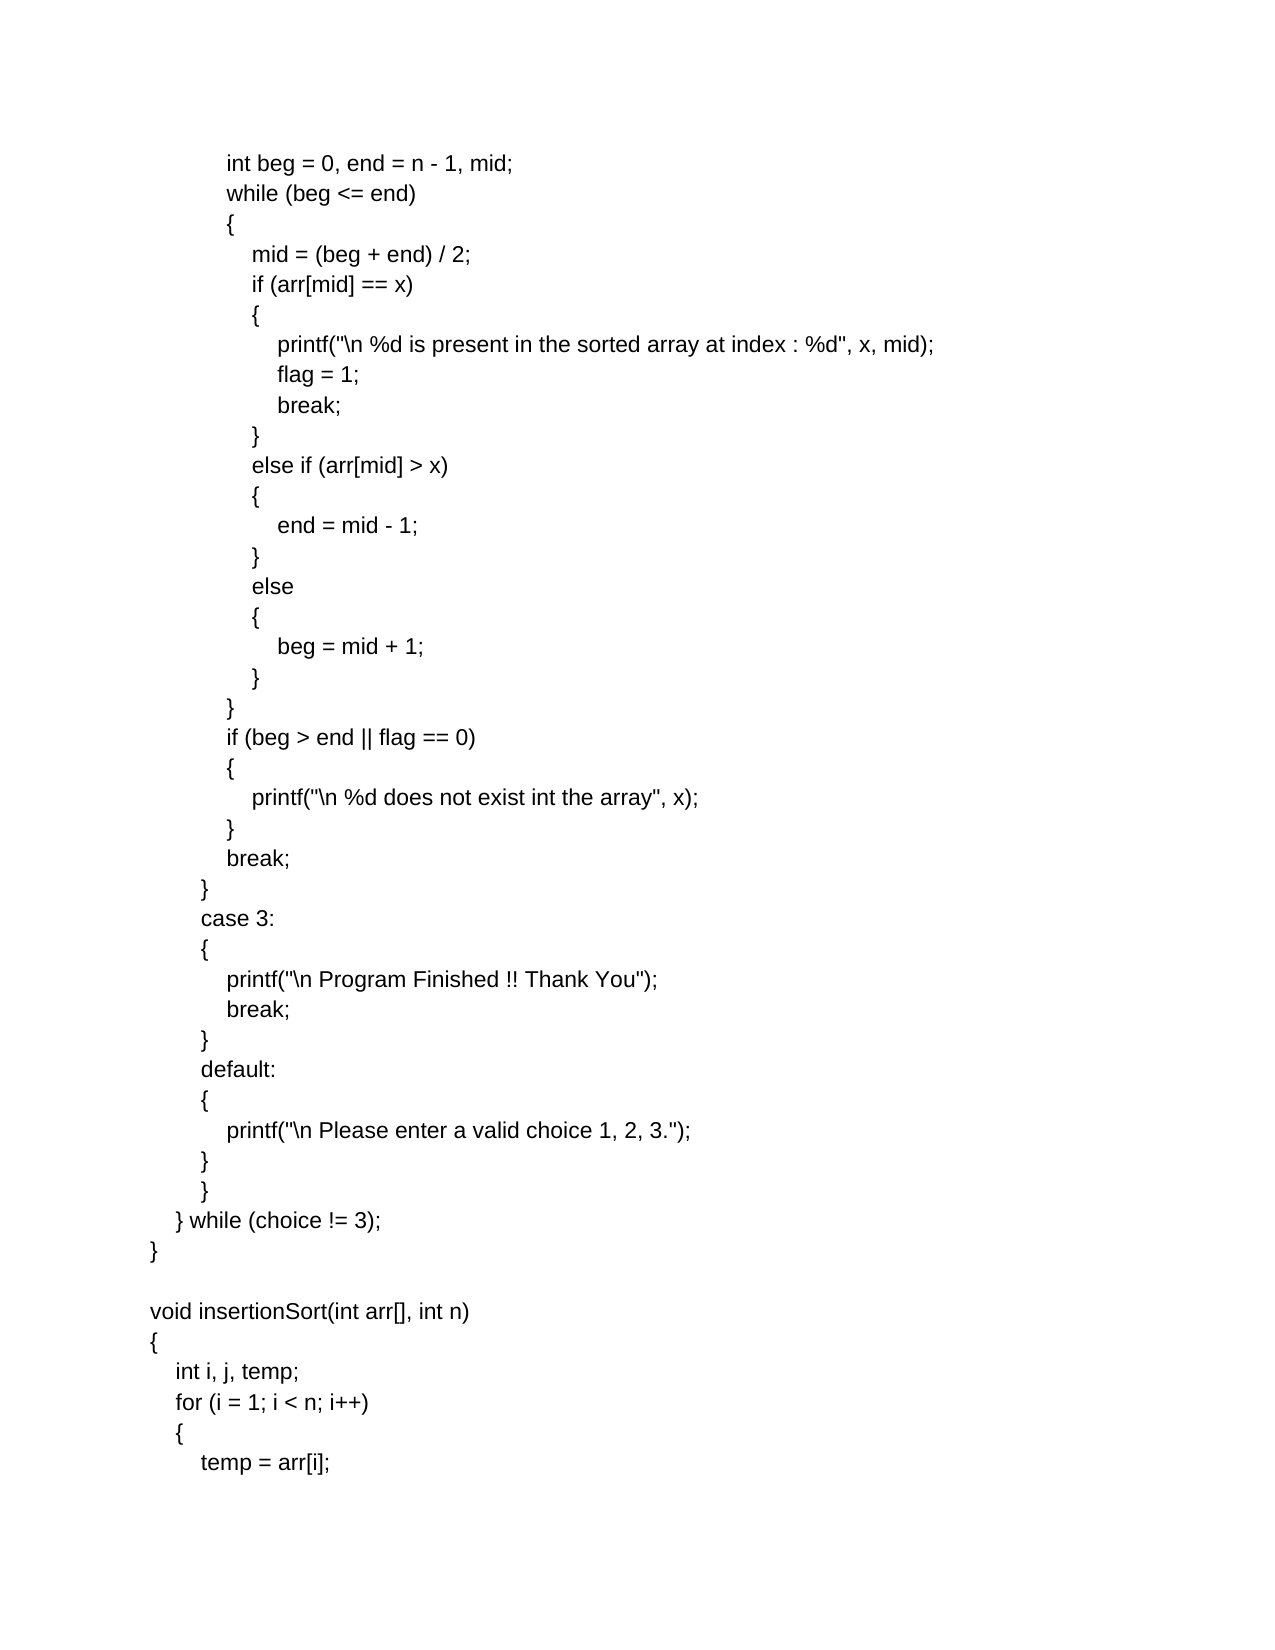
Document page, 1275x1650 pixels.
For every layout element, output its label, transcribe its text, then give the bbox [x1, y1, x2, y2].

text beg = mid + 1; [150, 633, 1125, 660]
text { [150, 482, 1125, 509]
text { [150, 1328, 1125, 1354]
text { [150, 935, 1125, 962]
text } [150, 1147, 1125, 1173]
text case 3: [150, 905, 1125, 932]
text { [150, 1086, 1125, 1113]
text void insertionSort(int arr[], int n) [150, 1298, 1125, 1324]
text end = mid - 1; [150, 512, 1125, 539]
text while (beg <= end) [150, 180, 1125, 207]
text } [150, 694, 1125, 720]
text printf("\n %d is present in the sorted array at index : %d", x, mid); [150, 331, 1125, 358]
text } while (choice != 3); [150, 1207, 1125, 1234]
text int beg = 0, end = n - 1, mid; [150, 150, 1125, 176]
text if (arr[mid] == x) [150, 271, 1125, 297]
text { [150, 210, 1125, 237]
text for (i = 1; i < n; i++) [150, 1388, 1125, 1415]
text break; [150, 392, 1125, 418]
text } [150, 1237, 1125, 1264]
text } [150, 814, 1125, 841]
text printf("\n Please enter a valid choice 1, 2, 3."); [150, 1117, 1125, 1143]
text } [150, 1177, 1125, 1203]
text int i, j, temp; [150, 1358, 1125, 1385]
text flag = 1; [150, 361, 1125, 388]
text if (beg > end || flag == 0) [150, 724, 1125, 750]
text temp = arr[i]; [150, 1449, 1125, 1475]
text } [150, 1026, 1125, 1052]
text { [150, 754, 1125, 781]
text { [150, 603, 1125, 629]
text printf("\n Program Finished !! Thank You"); [150, 966, 1125, 992]
text { [150, 1419, 1125, 1445]
text } [150, 422, 1125, 448]
text mid = (beg + end) / 2; [150, 241, 1125, 267]
text } [150, 543, 1125, 569]
text } [150, 663, 1125, 690]
text else [150, 573, 1125, 599]
text break; [150, 845, 1125, 871]
text else if (arr[mid] > x) [150, 452, 1125, 478]
text { [150, 301, 1125, 327]
text } [150, 875, 1125, 901]
text printf("\n %d does not exist int the array", x); [150, 784, 1125, 811]
text default: [150, 1056, 1125, 1083]
text break; [150, 996, 1125, 1022]
